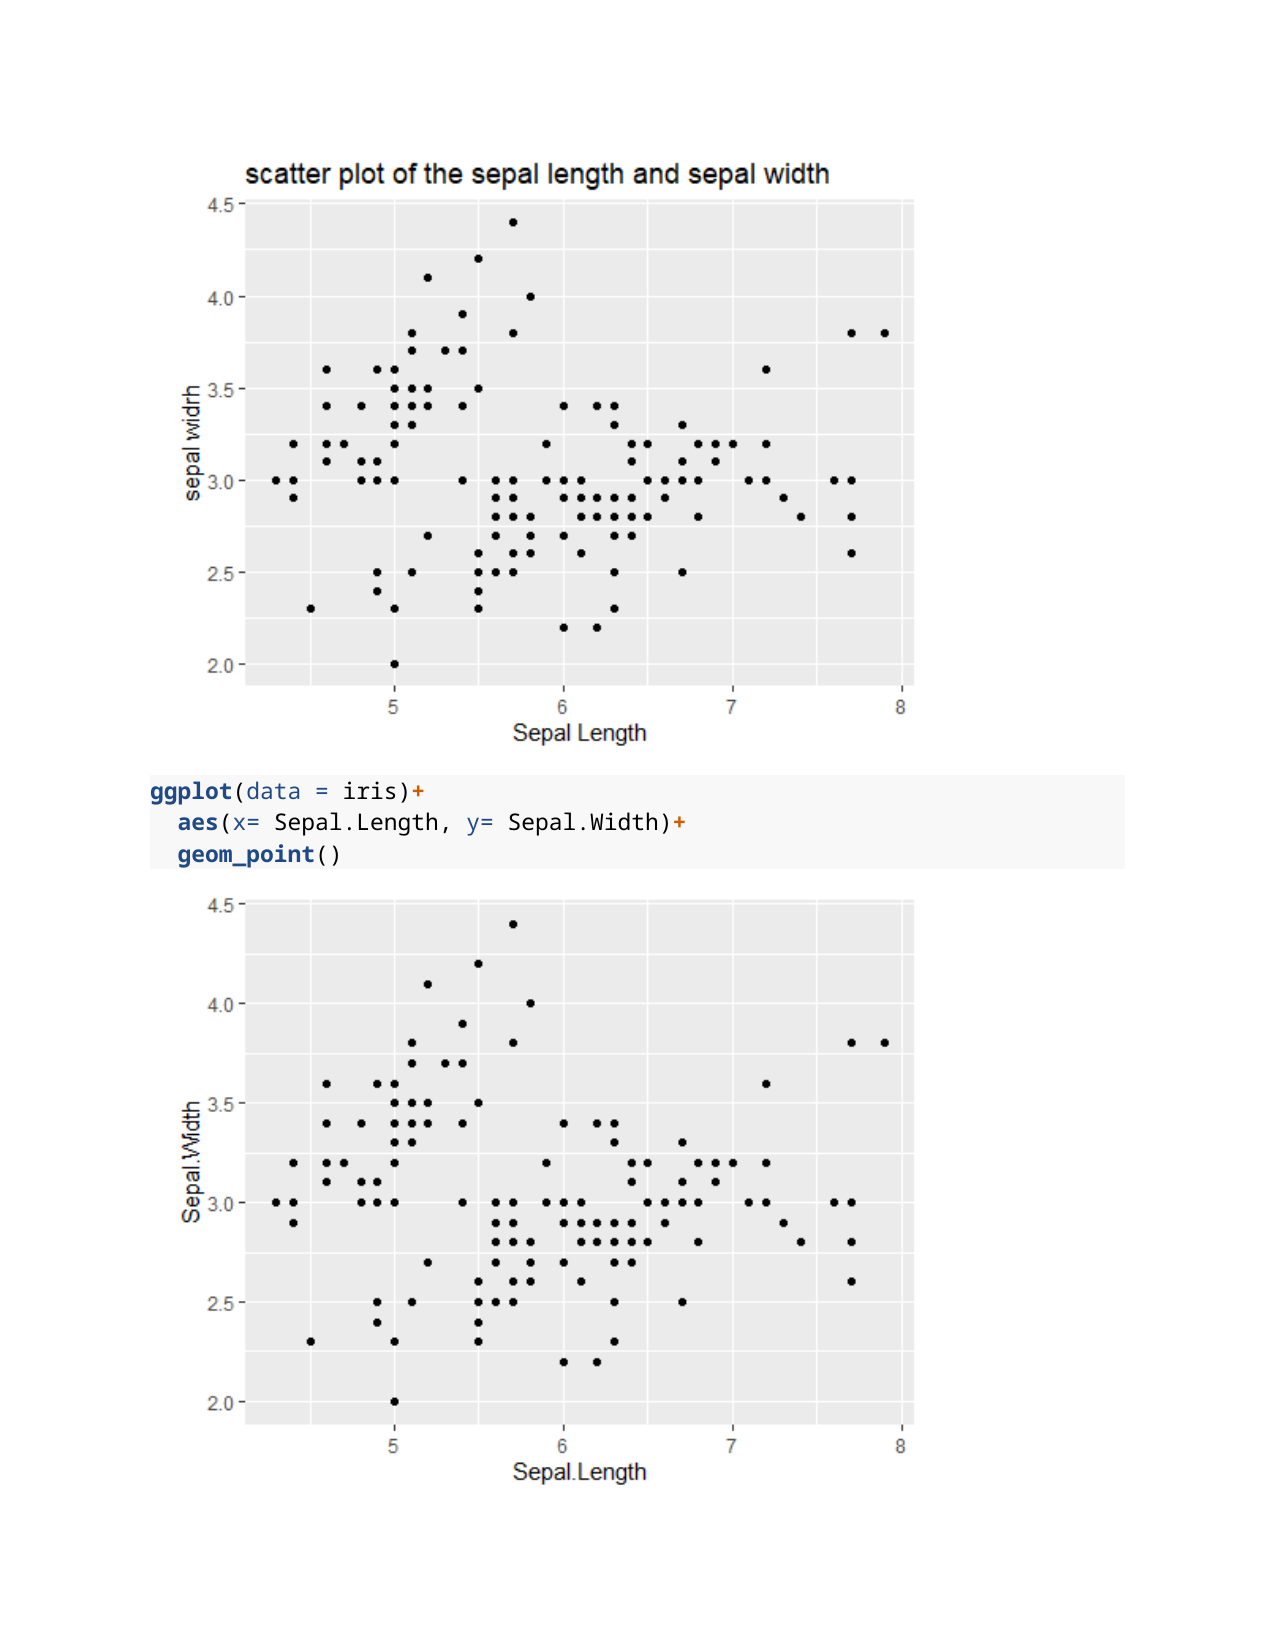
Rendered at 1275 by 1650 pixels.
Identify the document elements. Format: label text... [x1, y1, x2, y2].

picture [168, 889, 927, 1496]
text ggplot(data = iris)+ aes(x= Sepal.Length, y= Sepal.Width)+ geom_point() [342, 775, 1125, 869]
picture [168, 150, 927, 757]
